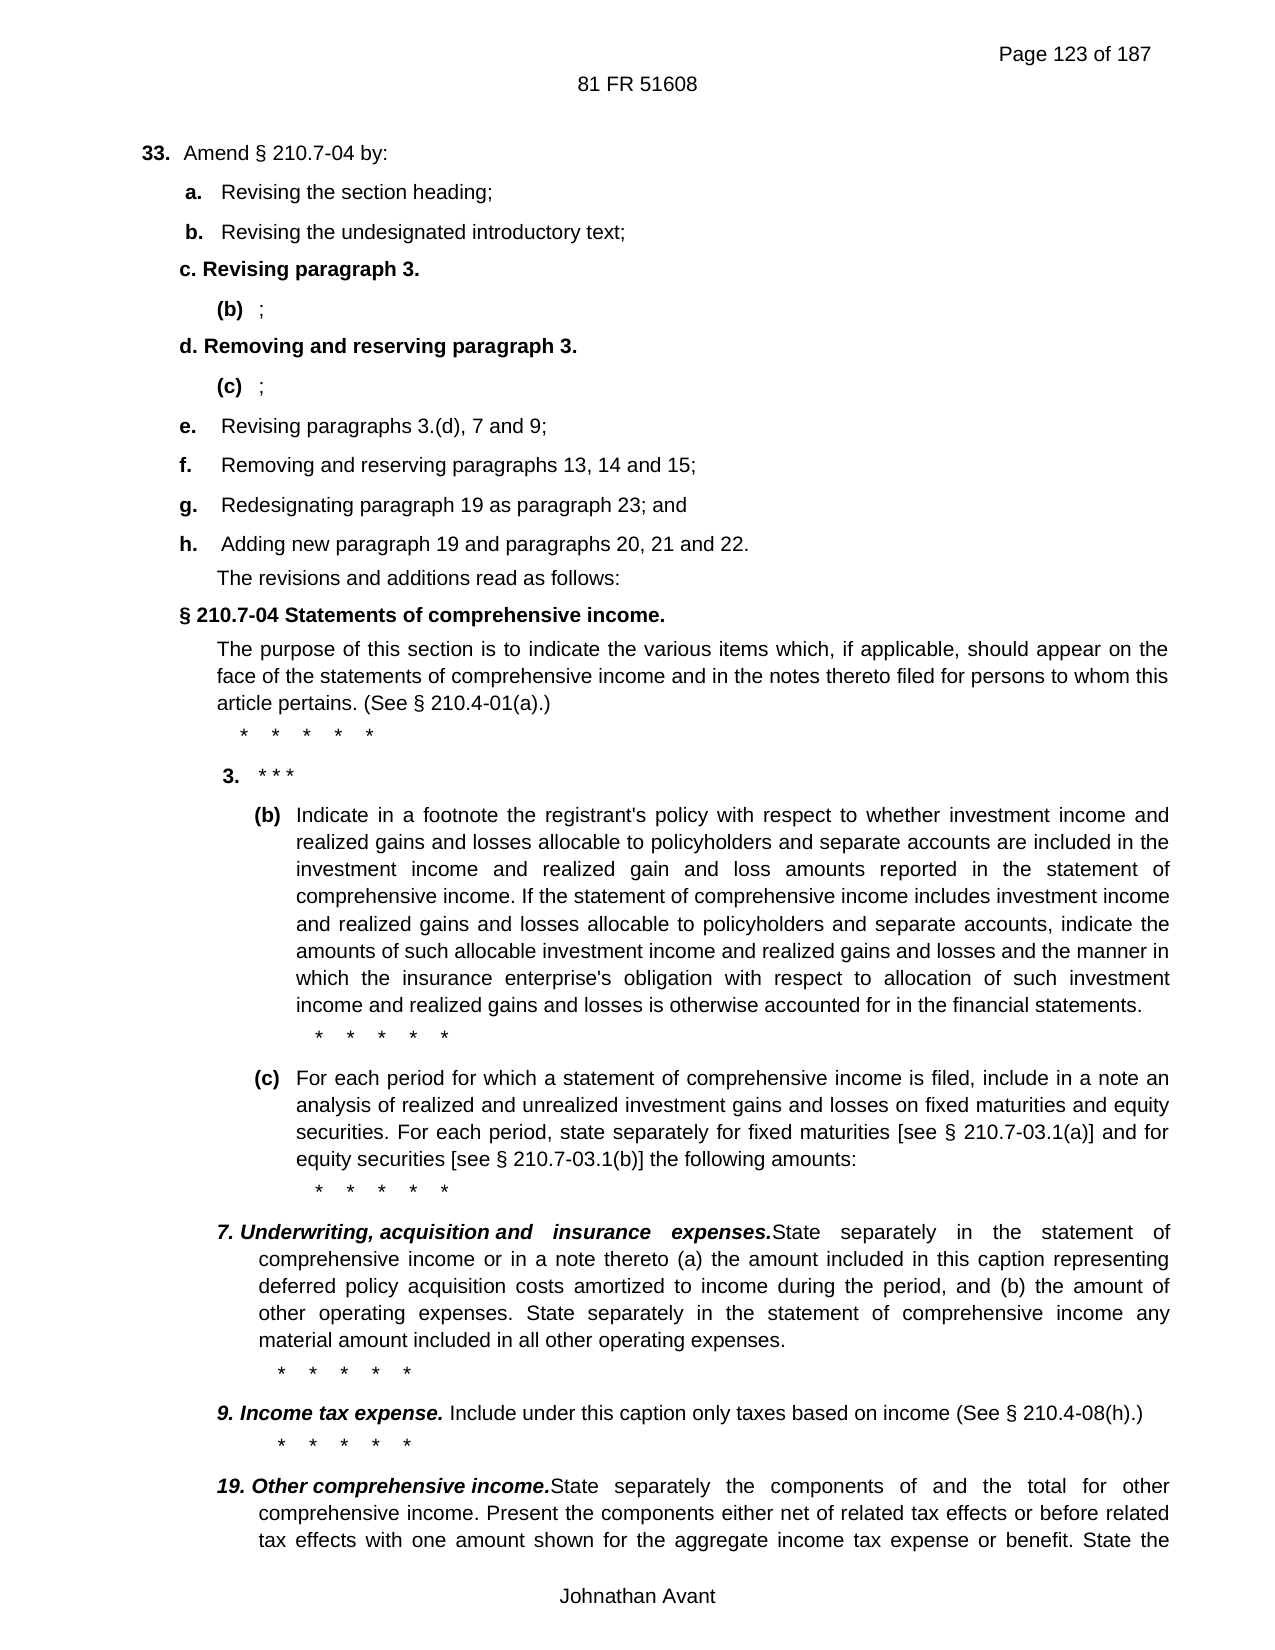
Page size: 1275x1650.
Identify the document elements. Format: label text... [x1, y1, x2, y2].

text * * * * * [292, 1023, 1171, 1050]
list Redesignating paragraph 19 as paragraph 23; and [179, 489, 1171, 517]
text The revisions and additions read as follows: [217, 562, 1171, 589]
text * * * * * [254, 1358, 1171, 1385]
list graph 3. [179, 333, 1171, 358]
list ; [217, 294, 1171, 321]
list Include under this caption only taxes based on income (See § 210.4-08(h).) [217, 1398, 1171, 1425]
list nd insurance expenses.State separately in the statement of comprehensive income or in a note thereto (a) the amount included in this caption representing deferred policy acquisition costs amortized to income during the period, and (b) the amount of other operating expenses. State separately in the statement of comprehensive income any material amount included in all other operating expenses. [217, 1217, 1171, 1352]
list ; [217, 371, 1171, 398]
list Removing and reserving paragraphs 13, 14 and 15; [179, 450, 1171, 477]
text * * * * * [217, 721, 1171, 748]
list * * * [217, 760, 1171, 787]
list Adding new paragraph 19 and paragraphs 20, 21 and 22. [179, 529, 1171, 556]
list Amend § 210.7-04 by: [142, 137, 1171, 164]
list Revising paragraphs 3.(d), 7 and 9; [179, 410, 1171, 437]
text * * * * * [254, 1431, 1171, 1458]
list Indicate in a footnote the registrant's policy with respect to whether investment income and realized gains and losses allocable to policyholders and separate accounts are included in the investment income and realized gain and loss amounts reported in the statement of comprehensive income. If the statement of comprehensive income includes investment income and realized gains and losses allocable to policyholders and separate accounts, indicate the amounts of such allocable investment income and realized gains and losses and the manner in which the insurance enterprise's obligation with respect to allocation of such investment income and realized gains and losses is otherwise accounted for in the financial statements. [254, 800, 1171, 1017]
list ehensive income. [179, 602, 1171, 627]
list For each period for which a statement of comprehensive income is filed, include in a note an analysis of realized and unrealized investment gains and losses on fixed maturities and equity securities. For each period, state separately for fixed maturities [see § 210.7-03.1(a)] and for equity securities [see § 210.7-03.1(b)] the following amounts: [254, 1062, 1171, 1171]
text * * * * * [292, 1177, 1171, 1204]
list Revising the undesignated introductory text; [179, 217, 1171, 244]
list Revising the section heading; [179, 177, 1171, 204]
text The purpose of this section is to indicate the various items which, if applicable, should appear on the face of the statements of comprehensive income and in the notes thereto filed for persons to whom this article pertains. (See § 210.4-01(a).) [217, 633, 1171, 714]
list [217, 1471, 1171, 1552]
